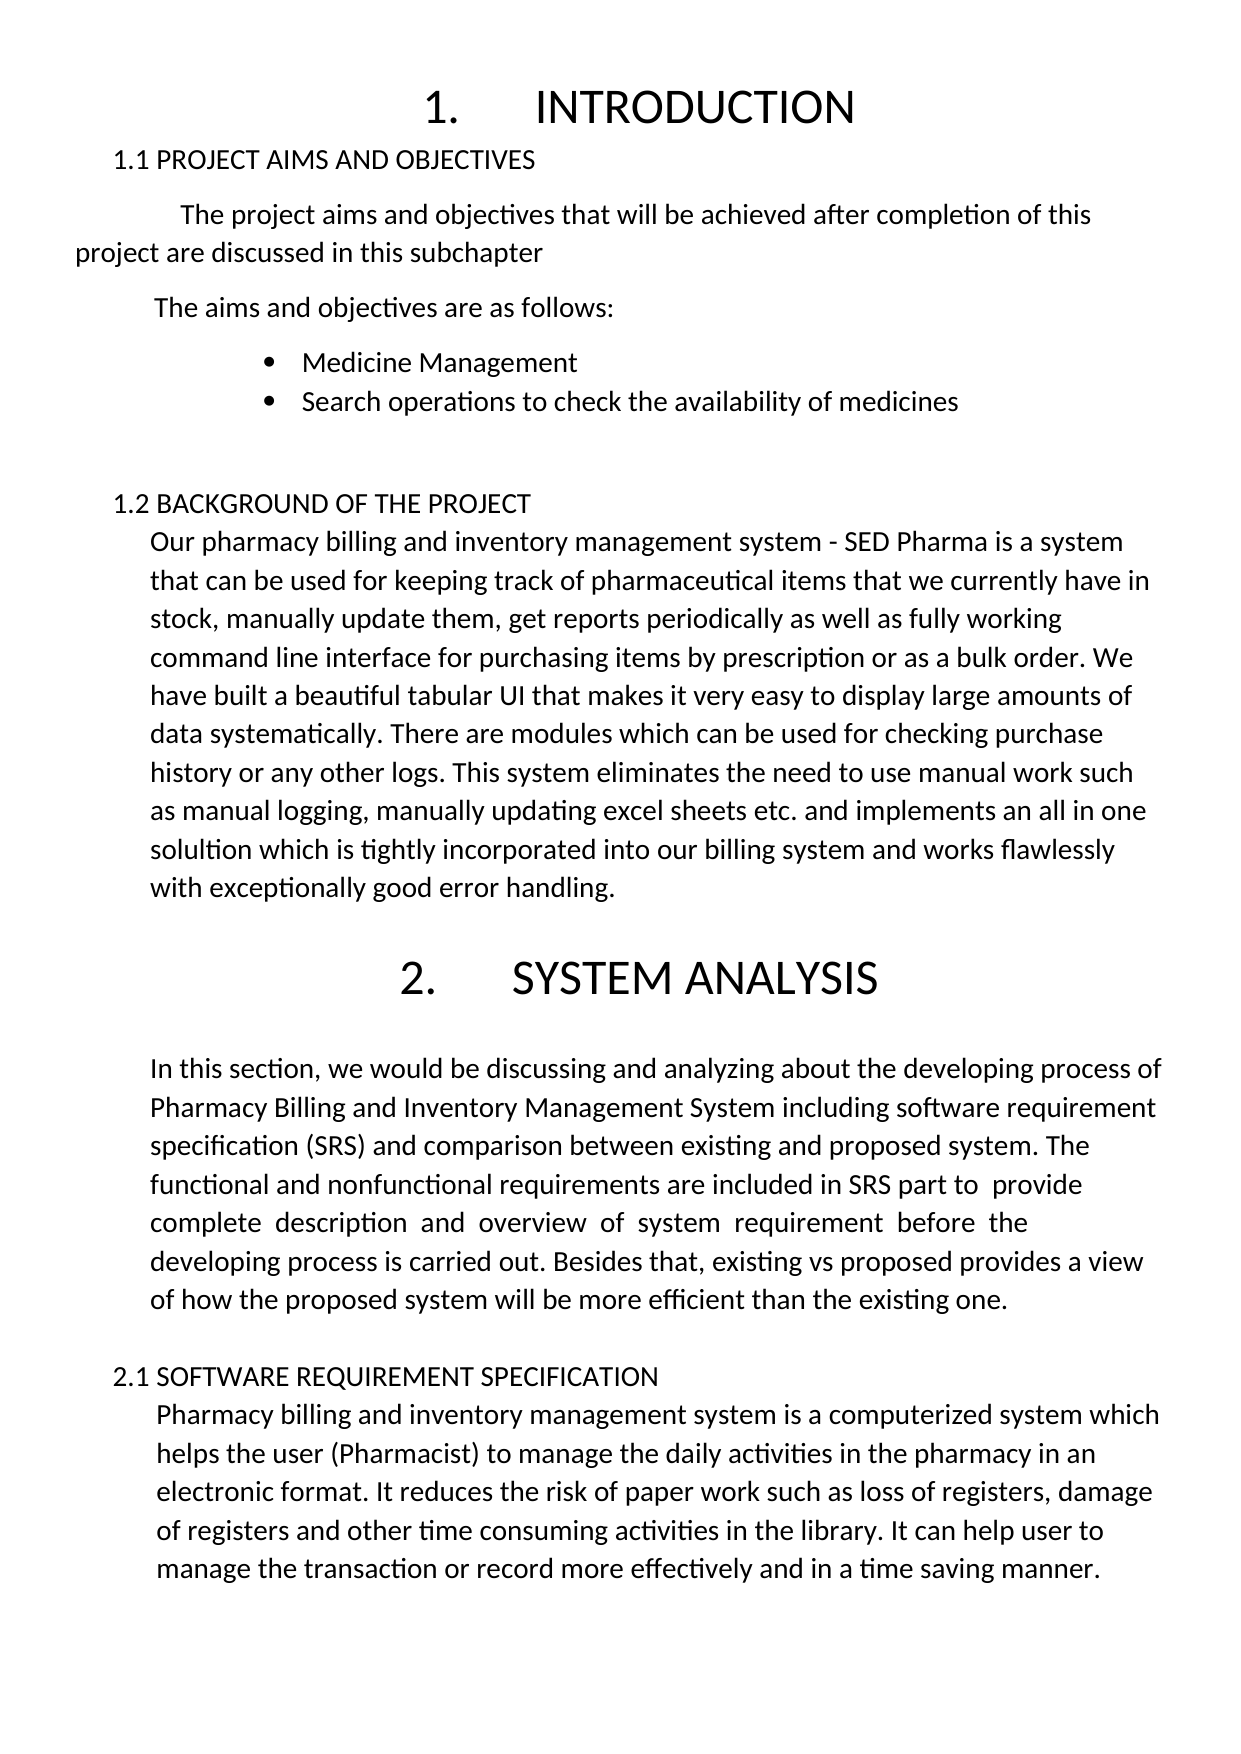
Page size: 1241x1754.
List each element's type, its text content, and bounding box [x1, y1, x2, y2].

list PROJECT AIMS AND OBJECTIVES [112, 141, 1165, 176]
list Pharmacy billing and inventory management system is a computerized system which helps the user (Pharmacist) to manage the daily activities in the pharmacy in an electronic format. It reduces the risk of paper work such as loss of registers, damage of registers and other time consuming activities in the library. It can help user to manage the transaction or record more effectively and in a time saving manner. [156, 1396, 1165, 1586]
list Search operations to check the availability of medicines [264, 383, 1165, 419]
list BACKGROUND OF THE PROJECT [112, 485, 1165, 521]
list INTRODUCTION [112, 75, 1165, 136]
list Medicine Management [264, 344, 1165, 380]
text The aims and objectives are as follows: [75, 289, 1165, 325]
list SOFTWARE REQUIREMENT SPECIFICATION [112, 1358, 1165, 1394]
list Our pharmacy billing and inventory management system - SED Pharma is a system that can be used for keeping track of pharmaceutical items that we currently have in stock, manually update them, get reports periodically as well as fully working command line interface for purchasing items by prescription or as a bulk order. We have built a beautiful tabular UI that makes it very easy to display large amounts of data systematically. There are modules which can be used for checking purchase history or any other logs. This system eliminates the need to use manual work such as manual logging, manually updating excel sheets etc. and implements an all in one solultion which is tightly incorporated into our billing system and works flawlessly with exceptionally good error handling. [150, 523, 1165, 905]
list In this section, we would be discussing and analyzing about the developing process of Pharmacy Billing and Inventory Management System including software requirement specification (SRS) and comparison between existing and proposed system. The functional and nonfunctional requirements are included in SRS part to provide complete description and overview of system requirement before the developing process is carried out. Besides that, existing vs proposed provides a view of how the proposed system will be more efficient than the existing one. [150, 1051, 1165, 1317]
list SYSTEM ANALYSIS [112, 946, 1165, 1007]
text The project aims and objectives that will be achieved after completion of this project are discussed in this subchapter [75, 196, 1165, 270]
